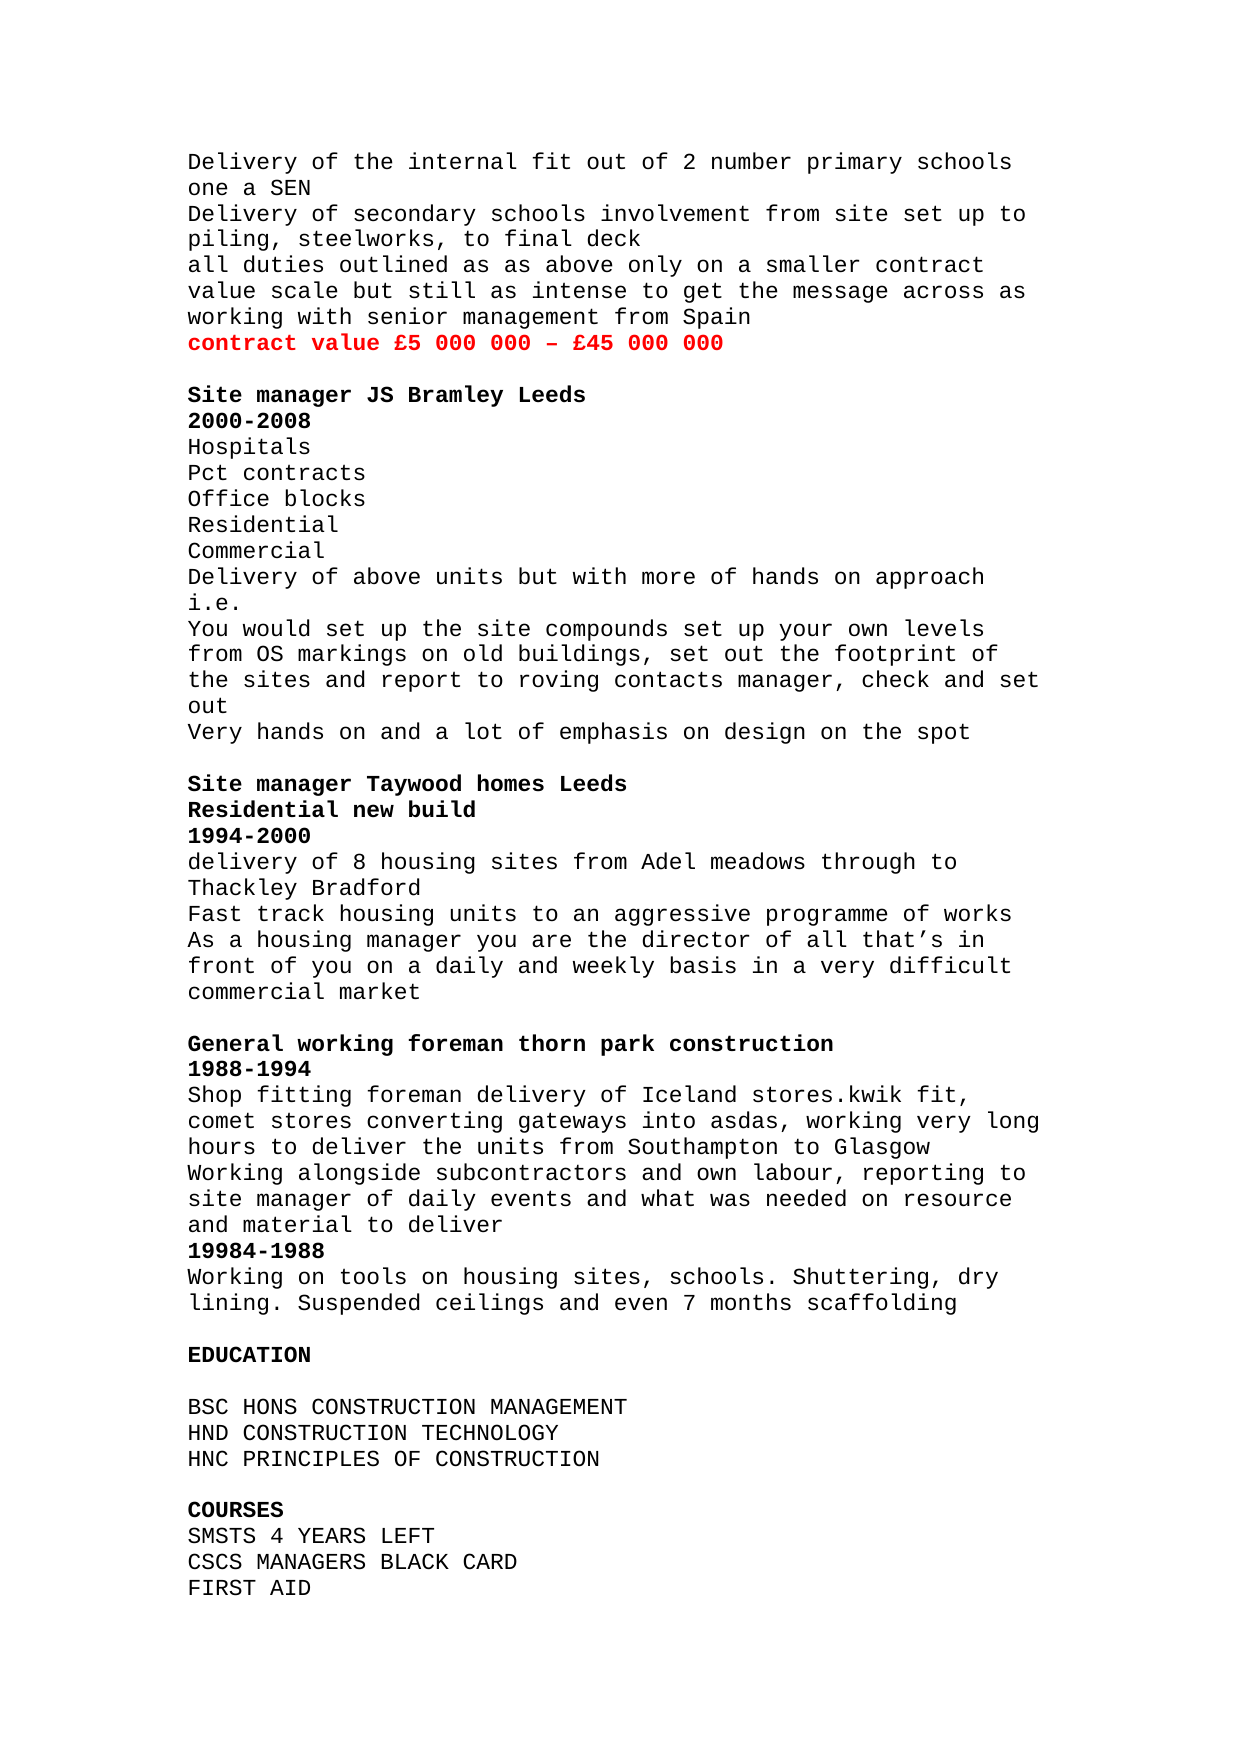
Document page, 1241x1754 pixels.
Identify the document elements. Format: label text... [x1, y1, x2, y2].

text Very hands on and a lot of emphasis on design on the spot Site manager Taywood homes Leeds Residential new build [187, 721, 1053, 824]
text Delivery of the internal fit out of 2 number primary schools one a SEN [187, 150, 1053, 202]
text delivery of 8 housing sites from Adel meadows through to Thackley Bradford [187, 850, 1053, 902]
text SMSTS 4 YEARS LEFT [187, 1525, 1053, 1551]
text Working on tools on housing sites, schools. Shuttering, dry lining. Suspended ceilings and even 7 months scaffolding [187, 1265, 1053, 1317]
text Shop fitting foreman delivery of Iceland stores.kwik fit, comet stores converting gateways into asdas, working very long hours to deliver the units from Southampton to Glasgow [187, 1084, 1053, 1162]
text 1994-2000 [187, 824, 1053, 850]
text Fast track housing units to an aggressive programme of works [187, 902, 1053, 928]
text You would set up the site compounds set up your own levels from OS markings on old buildings, set out the footprint of the sites and report to roving contacts manager, check and set out [187, 617, 1053, 721]
text COURSES [187, 1499, 1053, 1525]
text all duties outlined as as above only on a smaller contract value scale but still as intense to get the message across as working with senior management from Spain [187, 254, 1053, 332]
text 19984-1988 [187, 1239, 1053, 1265]
text HND CONSTRUCTION TECHNOLOGY [187, 1421, 1053, 1447]
text As a housing manager you are the director of all that’s in front of you on a daily and weekly basis in a very difficult commercial market General working foreman thorn park construction [187, 928, 1053, 1058]
text Working alongside subcontractors and own labour, reporting to site manager of daily events and what was needed on resource and material to deliver [187, 1162, 1053, 1239]
text BSC HONS CONSTRUCTION MANAGEMENT [187, 1395, 1053, 1421]
text 2000-2008 Hospitals Pct contracts Office blocks Residential Commercial [187, 409, 1053, 565]
text HNC PRINCIPLES OF CONSTRUCTION [187, 1447, 1053, 1473]
text 1988-1994 [187, 1058, 1053, 1084]
text CSCS MANAGERS BLACK CARD [187, 1551, 1053, 1577]
text FIRST AID [187, 1577, 1053, 1602]
text contract value £5 000 000 – £45 000 000 Site manager JS Bramley Leeds [187, 332, 1053, 409]
text Delivery of secondary schools involvement from site set up to piling, steelworks, to final deck [187, 202, 1053, 254]
text Delivery of above units but with more of hands on approach i.e. [187, 565, 1053, 617]
text EDUCATION [187, 1343, 1053, 1369]
